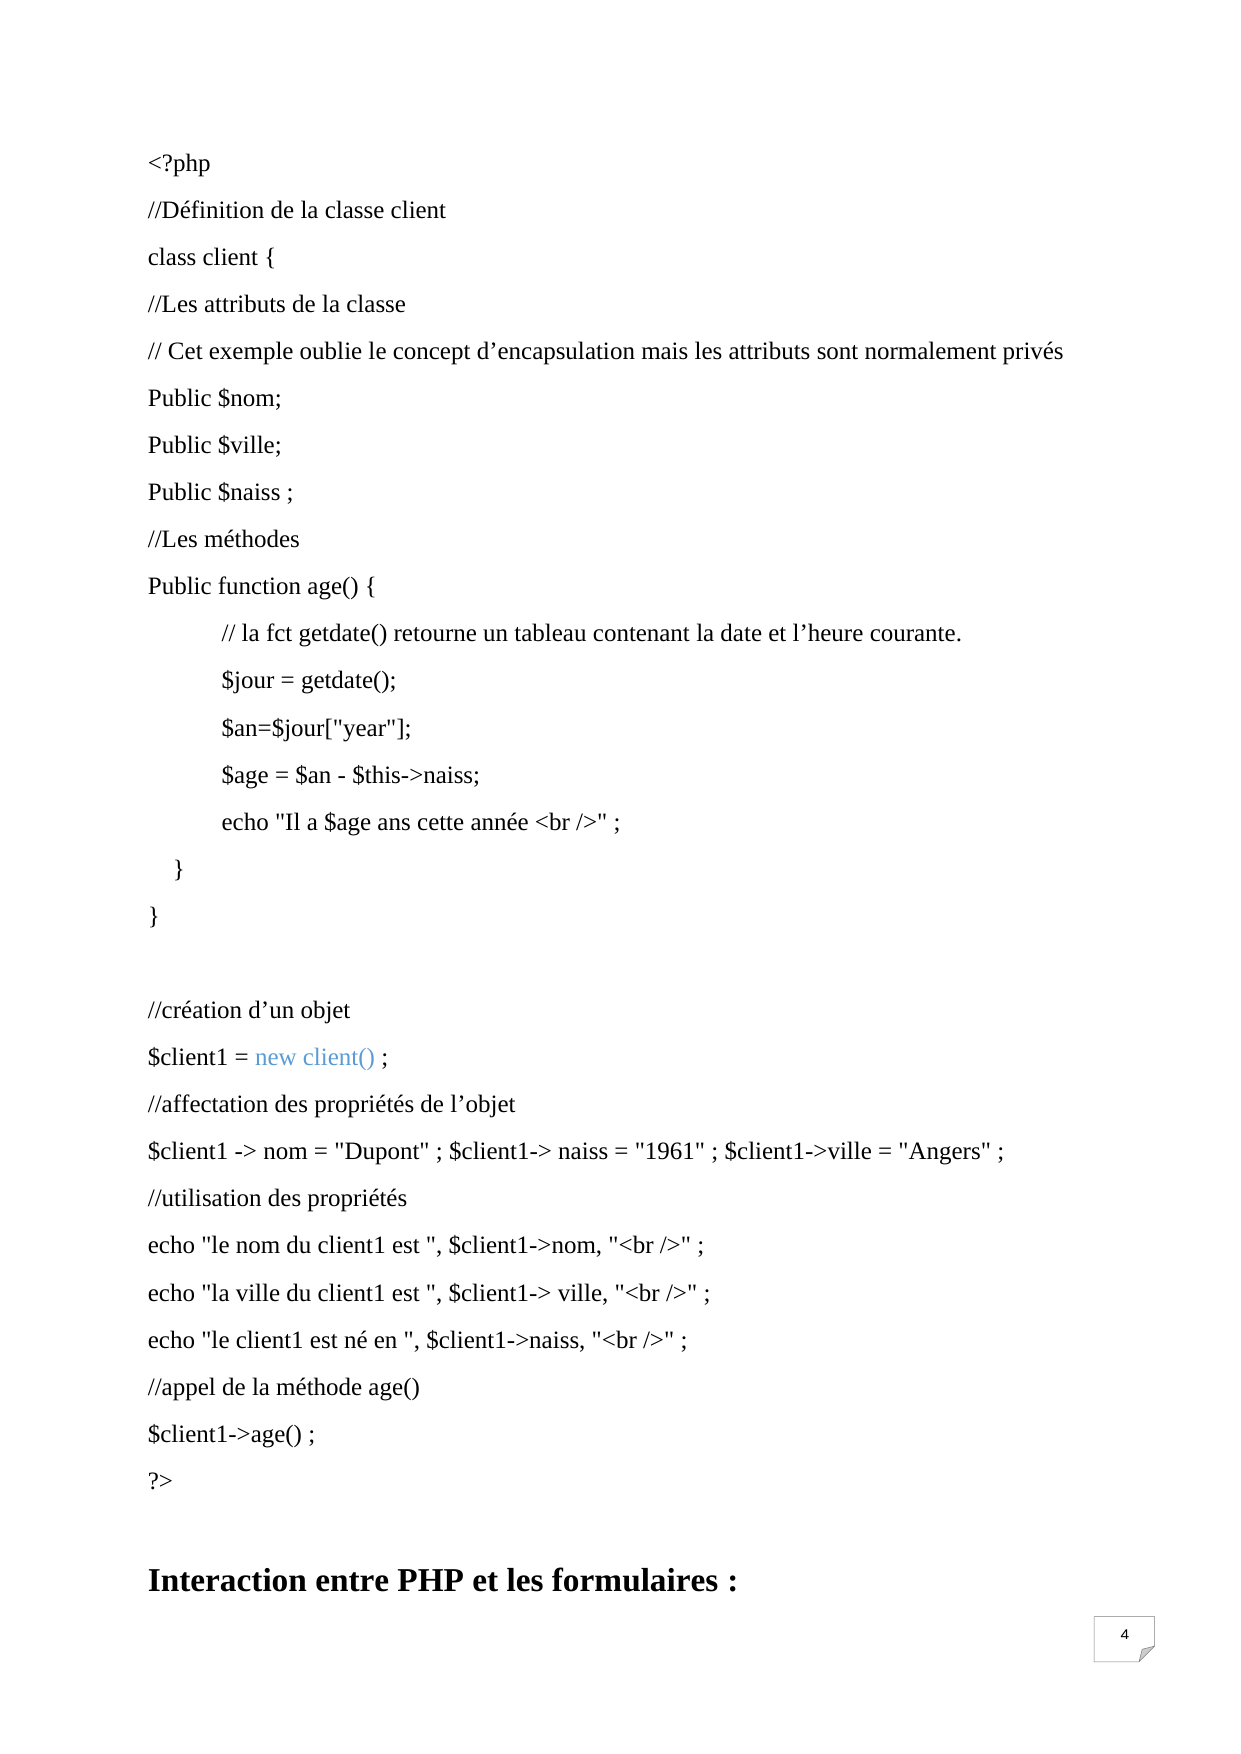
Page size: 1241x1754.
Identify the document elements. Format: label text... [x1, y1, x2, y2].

text //Les méthodes [148, 524, 1093, 553]
text echo "le nom du client1 est ", $client1->nom, "<br />" ; [148, 1231, 1093, 1259]
text $client1->age() ; [148, 1419, 1093, 1448]
text $client1 -> nom = "Dupont" ; $client1-> naiss = "1961" ; $client1->ville = "Angers" ; [148, 1136, 1093, 1165]
text //Les attributs de la classe [148, 289, 1093, 318]
text } [148, 854, 1093, 883]
text } [148, 901, 1093, 930]
text $jour = getdate(); [148, 666, 1093, 694]
text $an=$jour["year"]; [148, 713, 1093, 741]
text $client1 = new client() ; [148, 1042, 1093, 1071]
text // la fct getdate() retourne un tableau contenant la date et l’heure courante. [148, 618, 1093, 647]
text //création d’un objet [148, 995, 1093, 1024]
text Public $ville; [148, 430, 1093, 459]
text Public $nom; [148, 383, 1093, 412]
text //utilisation des propriétés [148, 1183, 1093, 1212]
text //Définition de la classe client [148, 195, 1093, 223]
text class client { [148, 242, 1093, 271]
text //appel de la méthode age() [148, 1372, 1093, 1401]
text echo "le client1 est né en ", $client1->naiss, "<br />" ; [148, 1325, 1093, 1353]
text echo "Il a $age ans cette année <br />" ; [148, 807, 1093, 836]
text <?php [148, 148, 1093, 176]
text $age = $an - $this->naiss; [148, 760, 1093, 788]
text Public function age() { [148, 571, 1093, 600]
text ?> [148, 1466, 1093, 1495]
text // Cet exemple oublie le concept d’encapsulation mais les attributs sont normalement privés [148, 336, 1093, 365]
text //affectation des propriétés de l’objet [148, 1089, 1093, 1118]
text Interaction entre PHP et les formulaires : [148, 1560, 1093, 1598]
text echo "la ville du client1 est ", $client1-> ville, "<br />" ; [148, 1278, 1093, 1306]
text Public $naiss ; [148, 477, 1093, 506]
